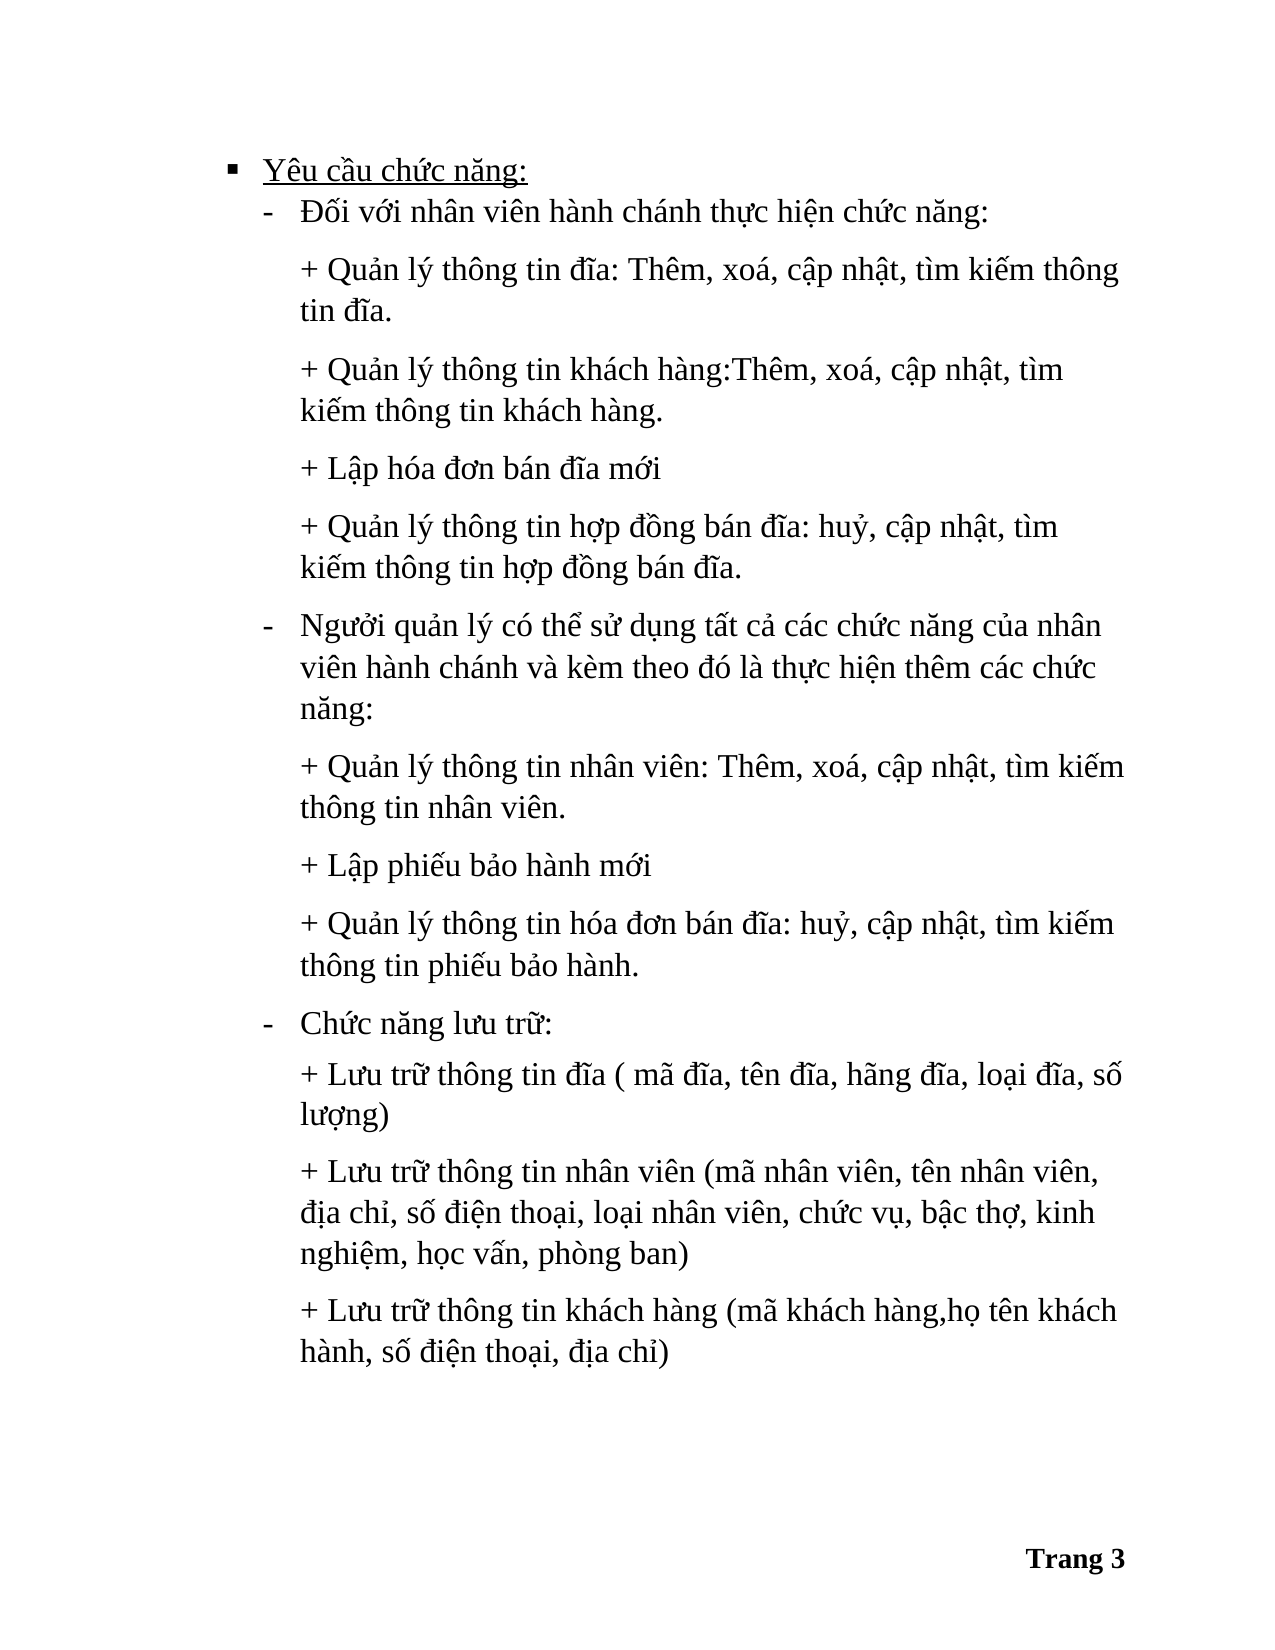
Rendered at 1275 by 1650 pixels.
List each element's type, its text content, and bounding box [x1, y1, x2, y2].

list Ngưởi quản lý có thể sử dụng tất cả các chức năng của nhân viên hành chánh và kèm theo đó là thực hiện thêm các chức năng: [262, 606, 1125, 727]
text + Quản lý thông tin nhân viên: Thêm, xoá, cập nhật, tìm kiếm thông tin nhân viên. [300, 746, 1125, 826]
text + Lập hóa đơn bán đĩa mới [262, 448, 1125, 486]
text + Quản lý thông tin đĩa: Thêm, xoá, cập nhật, tìm kiếm thông tin đĩa. [300, 249, 1125, 329]
text + Lưu trữ thông tin nhân viên (mã nhân viên, tên nhân viên, địa chỉ, số điện thoại, loại nhân viên, chức vụ, bậc thợ, kinh nghiệm, học vấn, phòng ban) [300, 1152, 1125, 1271]
text + Quản lý thông tin khách hàng:Thêm, xoá, cập nhật, tìm kiếm thông tin khách hàng. [300, 349, 1125, 428]
text + Quản lý thông tin hợp đồng bán đĩa: huỷ, cập nhật, tìm kiếm thông tin hợp đồng bán đĩa. [300, 506, 1125, 586]
list Yêu cầu chức năng: [225, 150, 1125, 188]
list Chức năng lưu trữ: [262, 1003, 1125, 1041]
text + Lưu trữ thông tin khách hàng (mã khách hàng,họ tên khách hành, số điện thoại, địa chỉ) [300, 1290, 1125, 1369]
text + Quản lý thông tin hóa đơn bán đĩa: huỷ, cập nhật, tìm kiếm thông tin phiếu bảo hành. [300, 904, 1125, 983]
list Đối với nhân viên hành chánh thực hiện chức năng: [262, 191, 1125, 230]
text + Lập phiếu bảo hành mới [300, 846, 1125, 884]
text + Lưu trữ thông tin đĩa ( mã đĩa, tên đĩa, hãng đĩa, loại đĩa, số lượng) [300, 1054, 1125, 1133]
